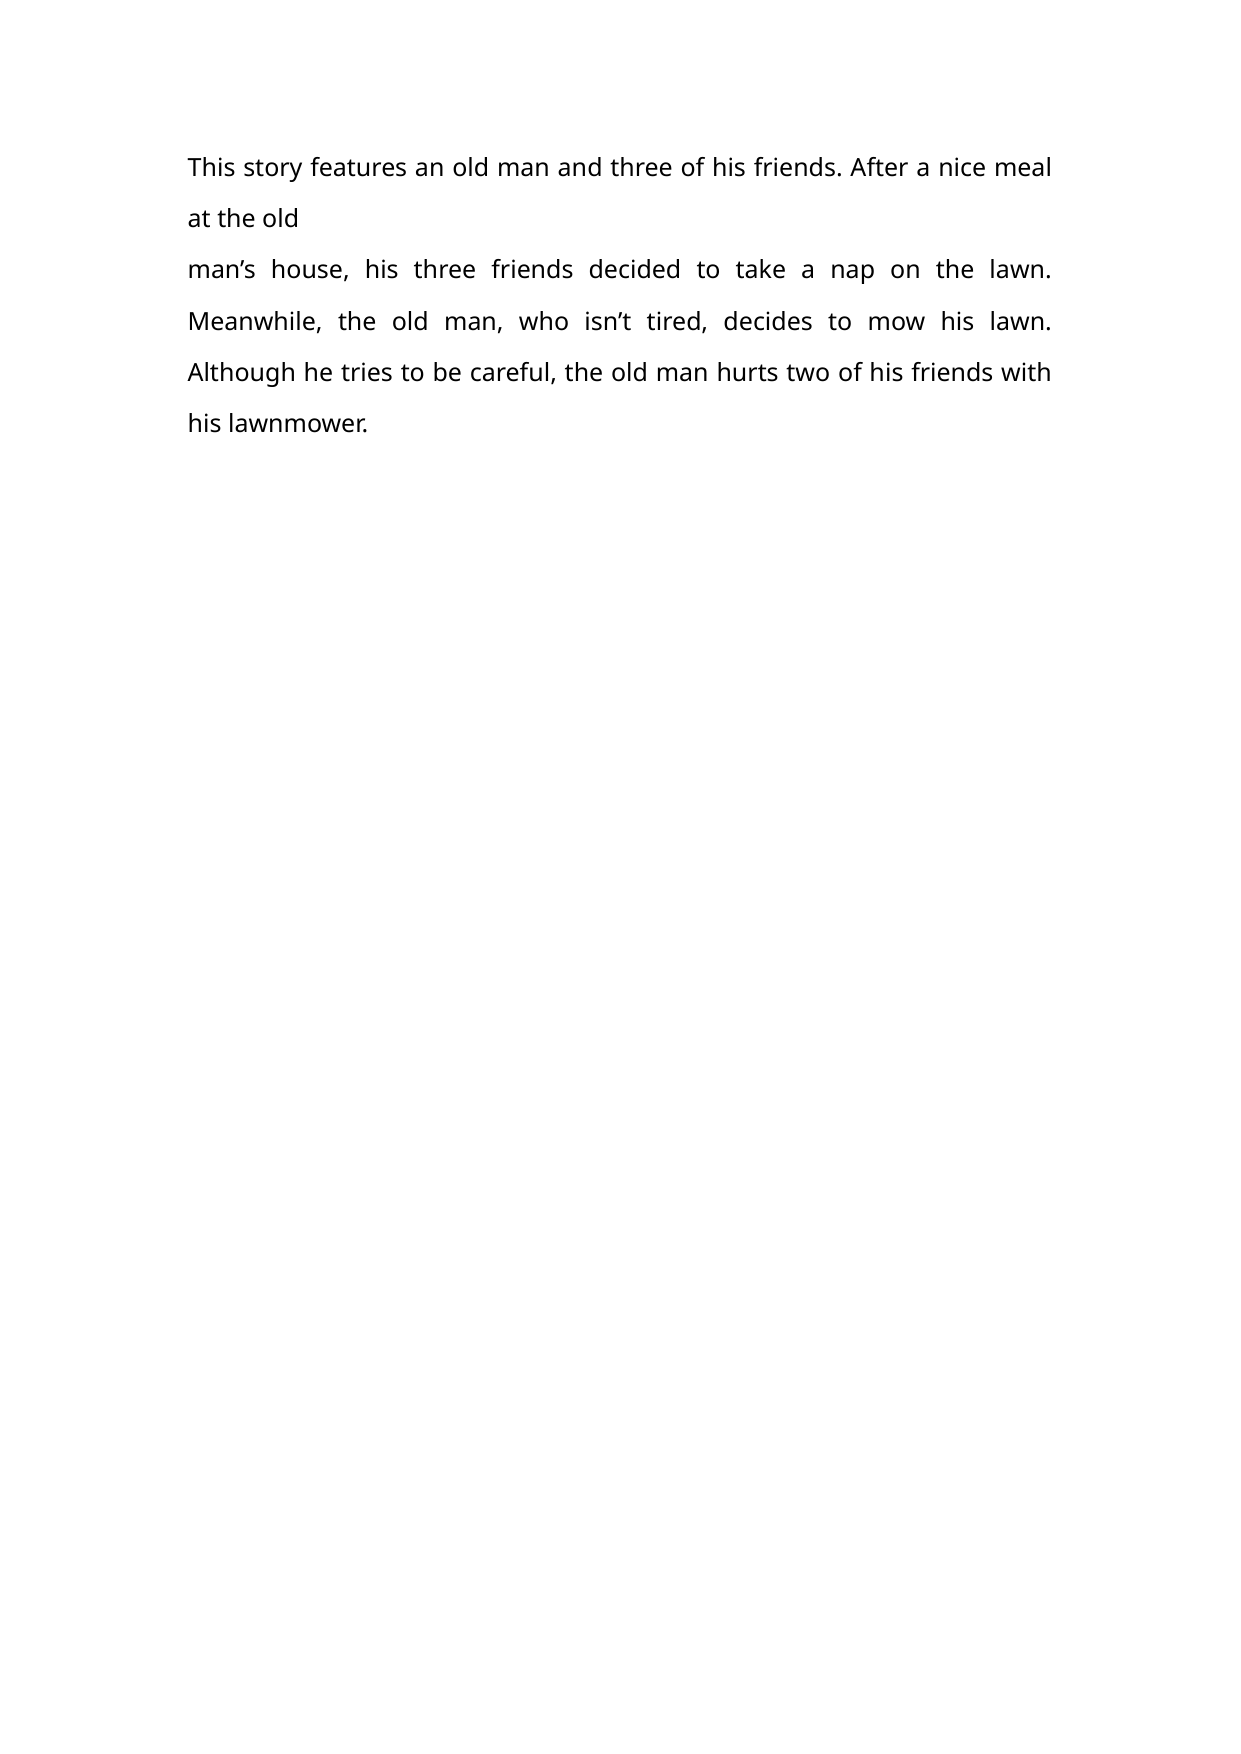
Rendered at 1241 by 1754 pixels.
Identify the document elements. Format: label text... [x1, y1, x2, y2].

text man’s house, his three friends decided to take a nap on the lawn. Meanwhile, the old man, who isn’t tired, decides to mow his lawn. Although he tries to be careful, the old man hurts two of his friends with his lawnmower. [187, 252, 1053, 439]
text This story features an old man and three of his friends. After a nice meal at the old [187, 150, 1053, 235]
